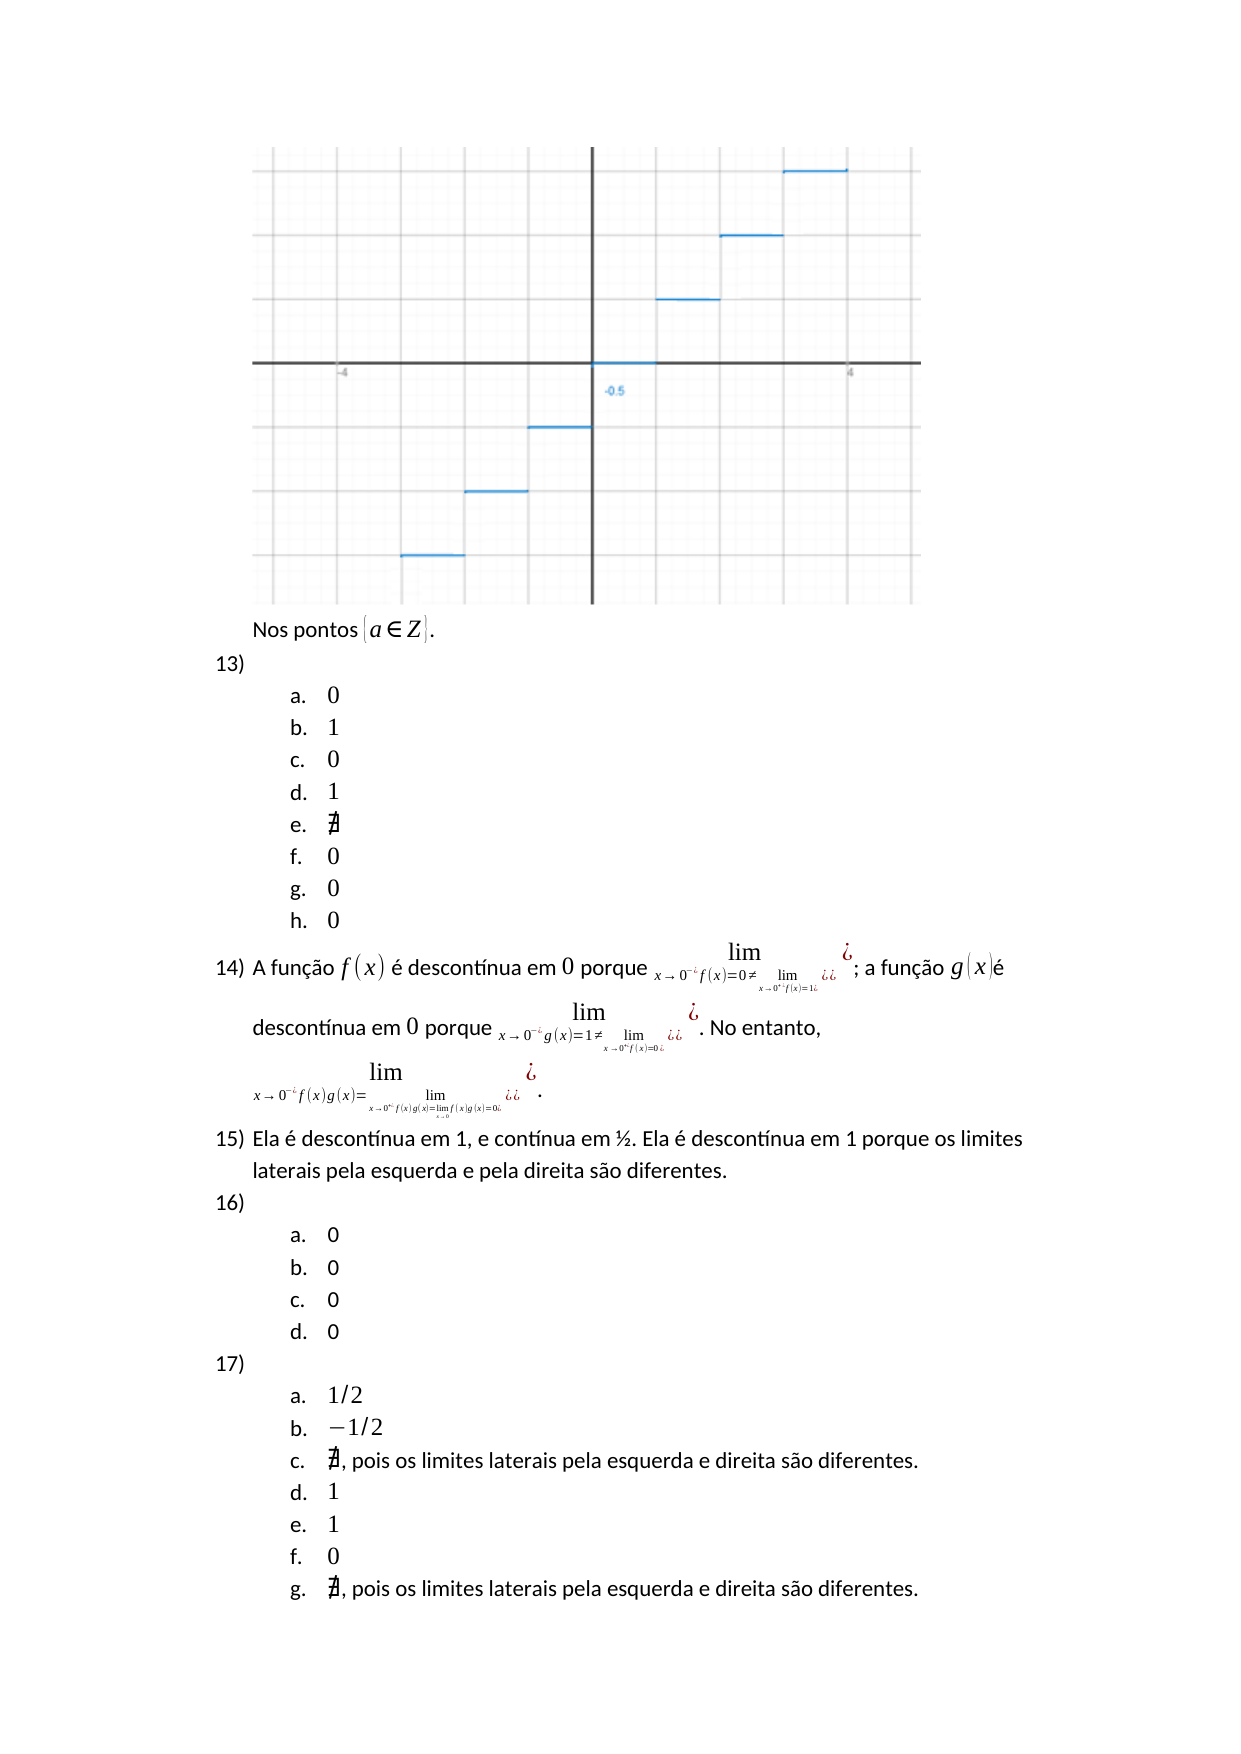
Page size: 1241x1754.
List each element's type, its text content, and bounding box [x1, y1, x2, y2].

list A função é descontínua em porque ; a função é descontínua em porque . No entanto, . [215, 939, 1063, 1120]
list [290, 1446, 1063, 1474]
list 0 [290, 1285, 1063, 1313]
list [290, 1574, 1063, 1603]
list Nos pontos . [252, 614, 1063, 645]
list 0 [290, 1253, 1063, 1281]
list 0 [290, 1221, 1063, 1248]
picture [252, 147, 921, 611]
list Ela é descontínua em 1, e contínua em ½. Ela é descontínua em 1 porque os limites laterais pela esquerda e pela direita são diferentes. [215, 1124, 1063, 1184]
list 0 [290, 1317, 1063, 1345]
